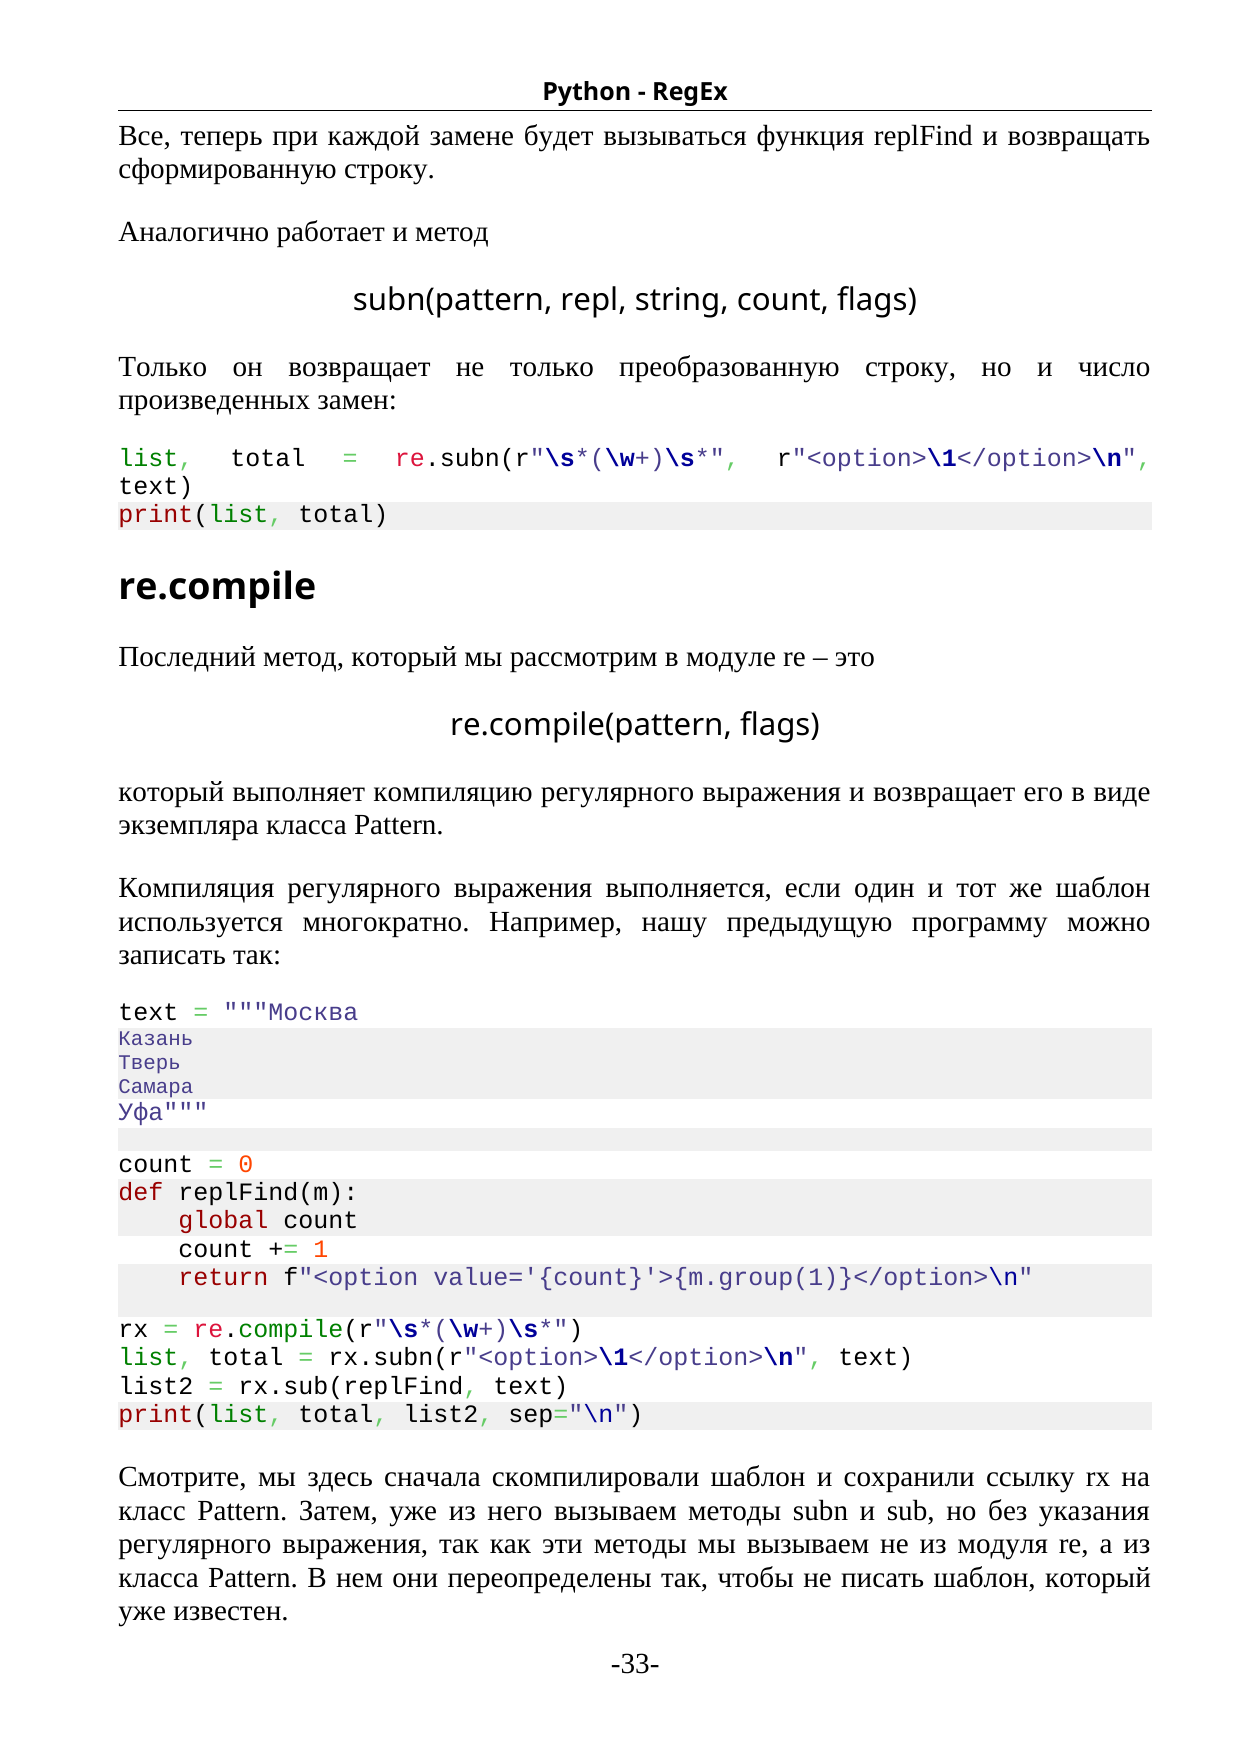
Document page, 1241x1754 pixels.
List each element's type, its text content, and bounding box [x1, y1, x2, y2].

text def replFind(m): [118, 1179, 1152, 1208]
text который выполняет компиляцию регулярного выражения и возвращает его в виде экземпляра класса Pattern. [118, 774, 1152, 841]
text text = """Москва [118, 1000, 1152, 1028]
subtitle re.compile [118, 559, 1152, 610]
text print(list, total, list2, sep="\n") [118, 1402, 1152, 1430]
text list2 = rx.sub(replFind, text) [118, 1373, 1152, 1402]
text list, total = re.subn(r"\s*(\w+)\s*", r"<option>\1</option>\n", text) [118, 445, 1152, 502]
text Самара [118, 1076, 1152, 1099]
text Только он возвращает не только преобразованную строку, но и число произведенных замен: [118, 349, 1152, 416]
text subn(pattern, repl, string, count, flags) [118, 277, 1152, 320]
text Смотрите, мы здесь сначала скомпилировали шаблон и сохранили ссылку rx на класс Pattern. Затем, уже из него вызываем методы subn и sub, но без указания регулярного выражения, так как эти методы мы вызываем не из модуля re, а из класса Pattern. В нем они переопределены так, чтобы не писать шаблон, который уже известен. [118, 1459, 1152, 1627]
text Последний метод, который мы рассмотрим в модуле re – это [118, 639, 1152, 673]
text print(list, total) [118, 502, 1152, 530]
text Тверь [118, 1052, 1152, 1076]
text Все, теперь при каждой замене будет вызываться функция replFind и возвращать сформированную строку. [118, 118, 1152, 185]
text return f"<option value='{count}'>{m.group(1)}</option>\n" [118, 1264, 1152, 1293]
text count += 1 [118, 1236, 1152, 1264]
text Аналогично работает и метод [118, 214, 1152, 248]
text Уфа""" [118, 1099, 1152, 1128]
text global count [118, 1208, 1152, 1236]
text Казань [118, 1028, 1152, 1052]
text list, total = rx.subn(r"<option>\1</option>\n", text) [118, 1345, 1152, 1373]
text Компиляция регулярного выражения выполняется, если один и тот же шаблон используется многократно. Например, нашу предыдущую программу можно записать так: [118, 870, 1152, 971]
text count = 0 [118, 1151, 1152, 1179]
text rx = re.compile(r"\s*(\w+)\s*") [118, 1317, 1152, 1345]
text re.compile(pattern, flags) [118, 702, 1152, 745]
